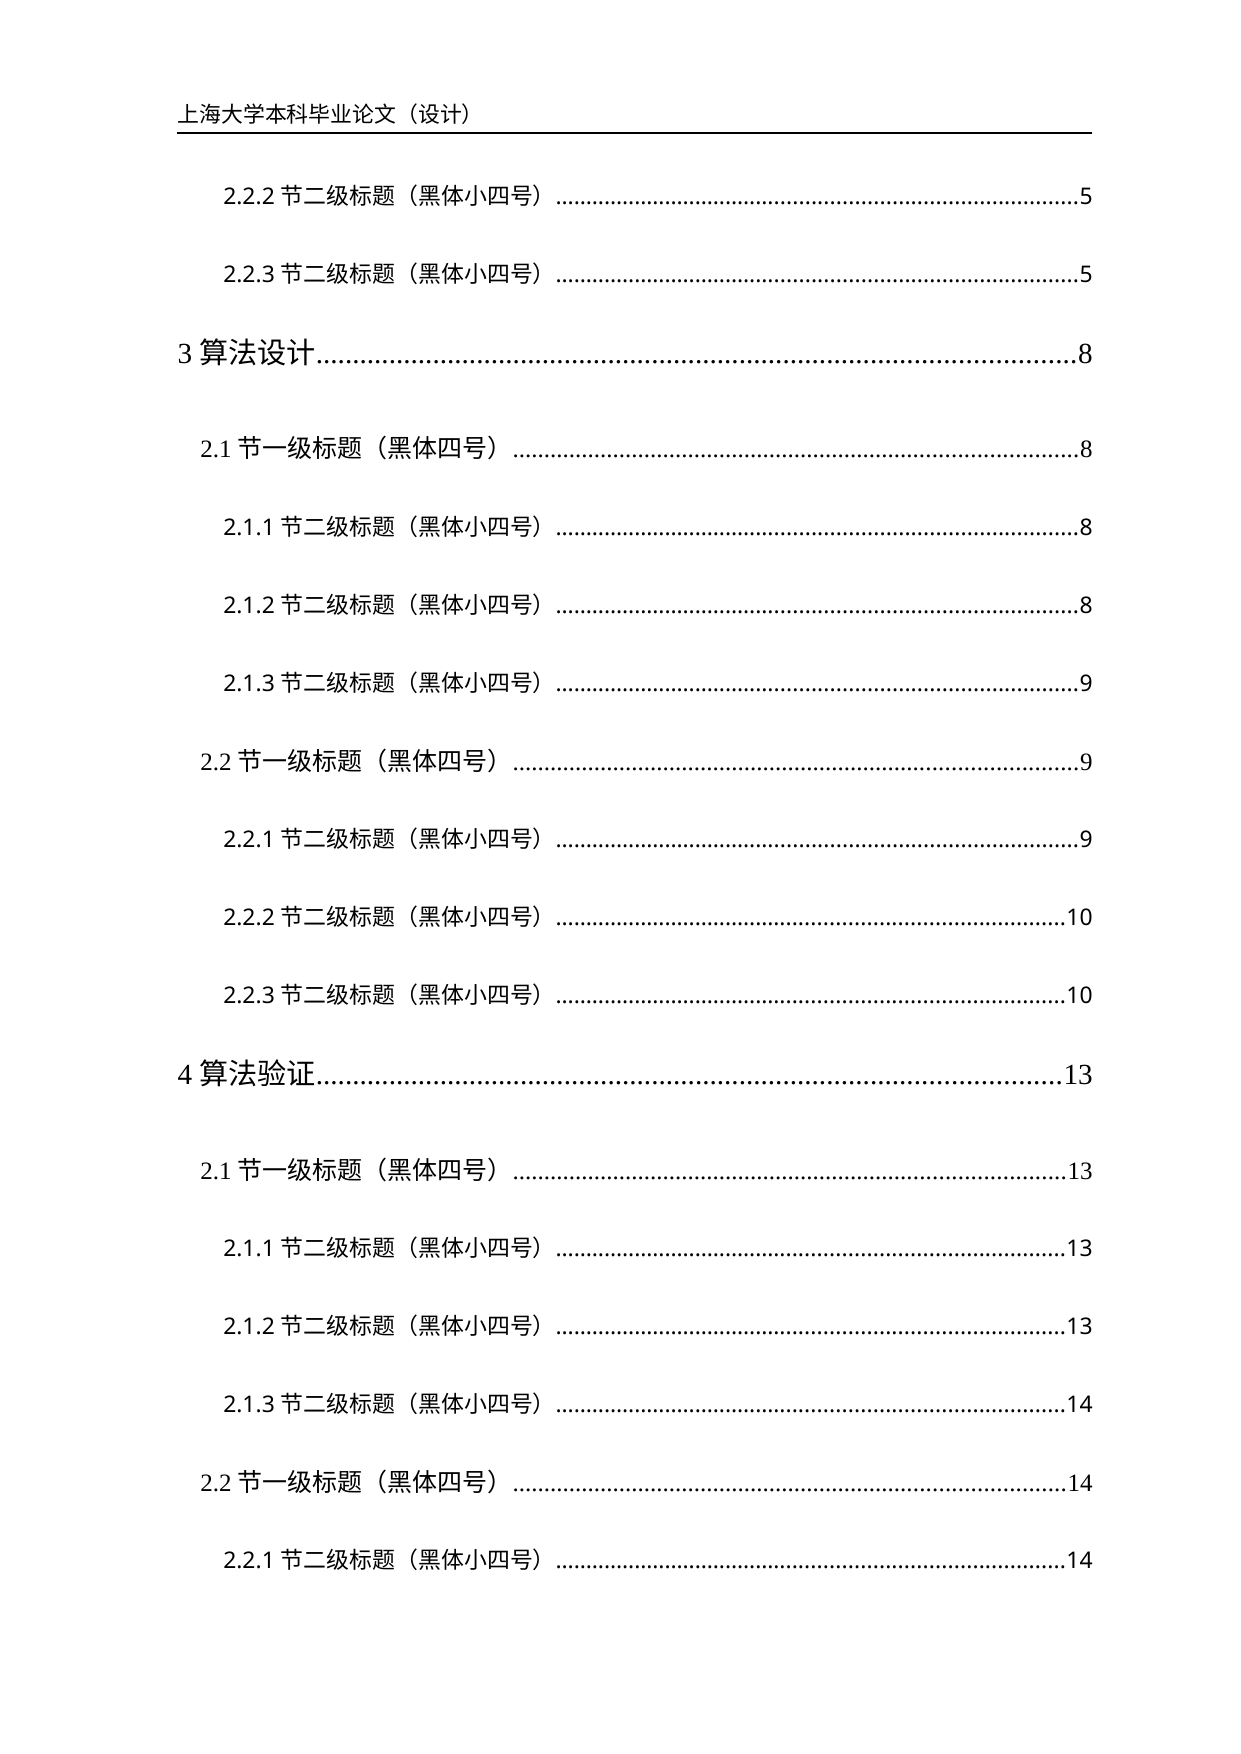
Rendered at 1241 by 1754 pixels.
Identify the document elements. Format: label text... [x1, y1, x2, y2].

text 2.2.1 节二级标题（黑体小四号） 14 [223, 1526, 1092, 1591]
text 2.1.3 节二级标题（黑体小四号） 14 [223, 1370, 1092, 1435]
text 4 算法验证 13 [177, 1039, 1092, 1104]
text 2.1.2 节二级标题（黑体小四号） 13 [223, 1292, 1092, 1357]
text 2.1.1 节二级标题（黑体小四号） 8 [223, 493, 1092, 558]
text 2.2.2 节二级标题（黑体小四号） 5 [223, 162, 1092, 227]
text 2.2 节一级标题（黑体四号） 9 [200, 727, 1092, 792]
text 2.1 节一级标题（黑体四号） 13 [200, 1136, 1092, 1201]
text 2.1.2 节二级标题（黑体小四号） 8 [223, 571, 1092, 636]
text 2.2 节一级标题（黑体四号） 14 [200, 1448, 1092, 1513]
text 2.1 节一级标题（黑体四号） 8 [200, 414, 1092, 479]
text 3 算法设计 8 [177, 318, 1092, 383]
text 2.1.1 节二级标题（黑体小四号） 13 [223, 1214, 1092, 1279]
text 2.2.3 节二级标题（黑体小四号） 10 [223, 961, 1092, 1026]
text 2.2.1 节二级标题（黑体小四号） 9 [223, 805, 1092, 870]
text 2.1.3 节二级标题（黑体小四号） 9 [223, 649, 1092, 714]
text 2.2.3 节二级标题（黑体小四号） 5 [223, 240, 1092, 305]
text 2.2.2 节二级标题（黑体小四号） 10 [223, 883, 1092, 948]
